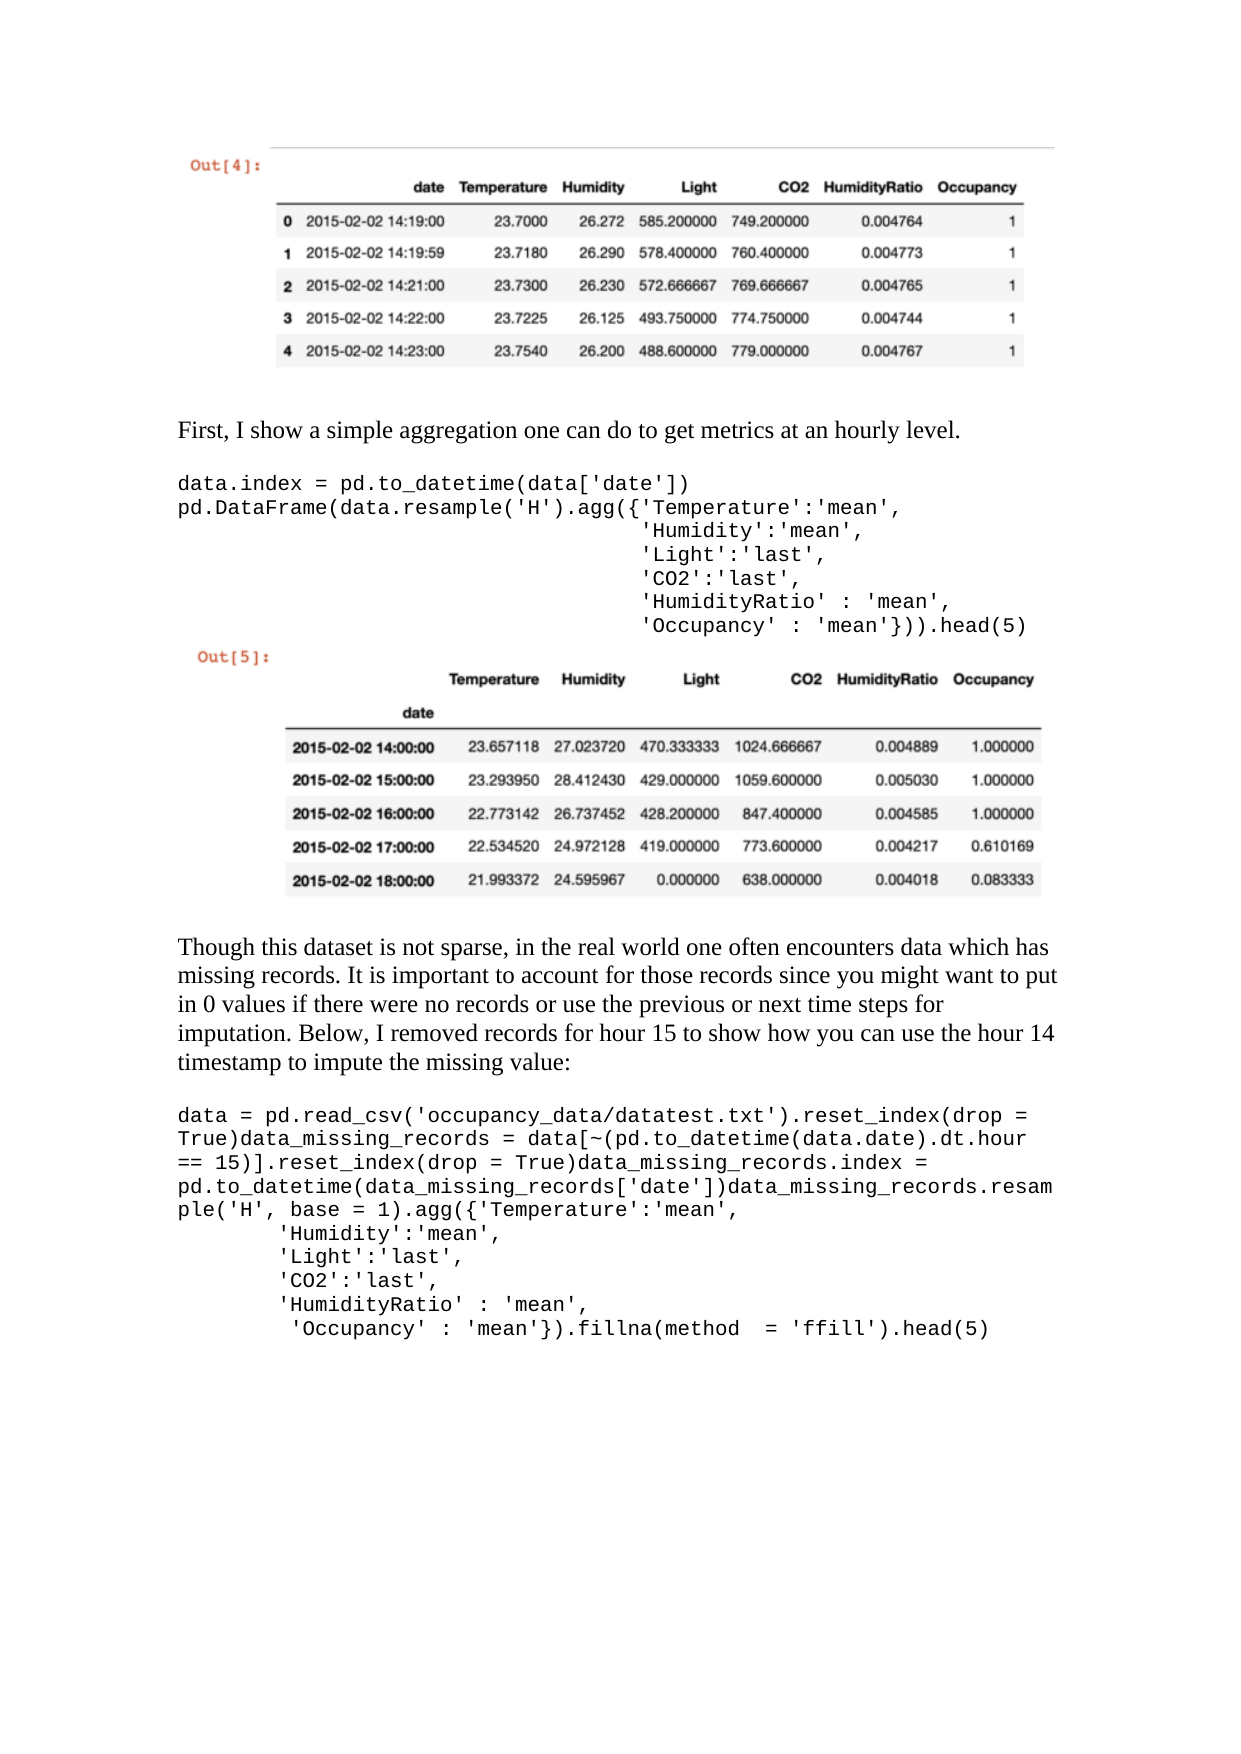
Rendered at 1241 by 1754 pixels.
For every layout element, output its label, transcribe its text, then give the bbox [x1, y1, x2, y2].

text data = pd.read_csv('occupancy_data/datatest.txt').reset_index(drop = True)data_missing_records = data[~(pd.to_datetime(data.date).dt.hour == 15)].reset_index(drop = True)data_missing_records.index = pd.to_datetime(data_missing_records['date'])data_missing_records.resample('H', base = 1).agg({'Temperature':'mean', 'Humidity':'mean', 'Light':'last', 'CO2':'last', 'HumidityRatio' : 'mean', 'Occupancy' : 'mean'}).fillna(method = 'ffill').head(5) [177, 1105, 1063, 1341]
text data.index = pd.to_datetime(data['date']) pd.DataFrame(data.resample('H').agg({'Temperature':'mean', 'Humidity':'mean', 'Light':'last', 'CO2':'last', 'HumidityRatio' : 'mean', 'Occupancy' : 'mean'})).head(5) [177, 473, 1063, 638]
text First, I show a simple aggregation one can do to get metrics at an hourly level. [177, 415, 1063, 444]
text Though this dataset is not sparse, in the real world one often encounters data which has missing records. It is important to account for those records since you might want to put in 0 values if there were no records or use the previous or next time steps for imputation. Below, I removed records for hour 15 to show how you can use the hour 14 timestamp to impute the missing value: [177, 932, 1063, 1076]
picture [177, 638, 1069, 903]
picture [177, 147, 1055, 386]
